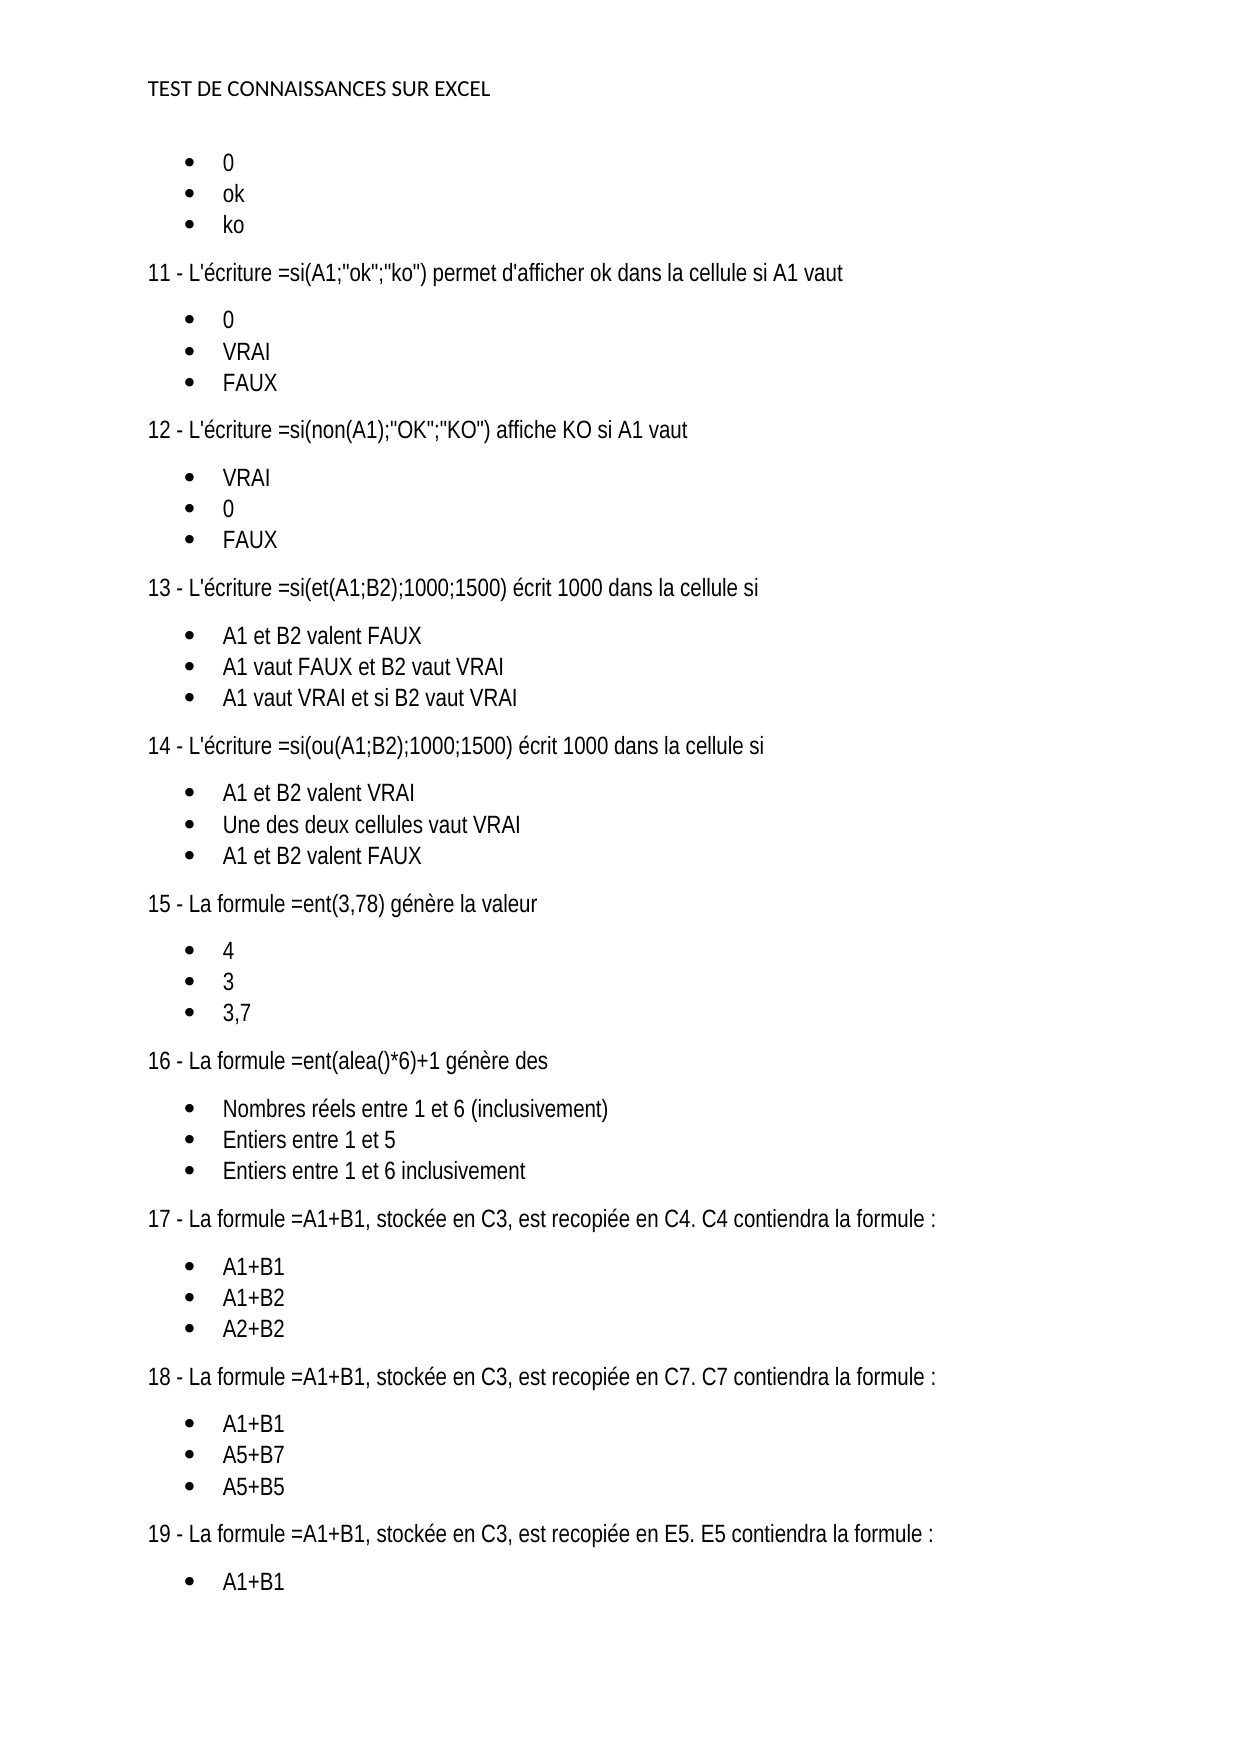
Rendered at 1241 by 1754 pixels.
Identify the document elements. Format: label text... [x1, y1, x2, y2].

list 0 [185, 148, 1093, 176]
text 13 - L'écriture =si(et(A1;B2);1000;1500) écrit 1000 dans la cellule si [148, 573, 1093, 602]
text 16 - La formule =ent(alea()*6)+1 génère des [148, 1046, 1093, 1075]
list A1 vaut FAUX et B2 vaut VRAI [185, 652, 1093, 681]
list 0 [185, 494, 1093, 523]
list VRAI [185, 463, 1093, 492]
list VRAI [185, 336, 1093, 365]
list A1 et B2 valent FAUX [185, 841, 1093, 869]
list 3 [185, 967, 1093, 996]
list A1 et B2 valent VRAI [185, 778, 1093, 807]
list Entiers entre 1 et 5 [185, 1125, 1093, 1154]
list A1+B1 [185, 1409, 1093, 1438]
list A5+B7 [185, 1440, 1093, 1469]
list 3,7 [185, 998, 1093, 1027]
list A1 vaut VRAI et si B2 vaut VRAI [185, 683, 1093, 712]
list A1+B2 [185, 1283, 1093, 1312]
text 19 - La formule =A1+B1, stockée en C3, est recopiée en E5. E5 contiendra la formule : [148, 1519, 1093, 1548]
list A5+B5 [185, 1472, 1093, 1500]
list A1 et B2 valent FAUX [185, 621, 1093, 649]
list Entiers entre 1 et 6 inclusivement [185, 1156, 1093, 1185]
list Nombres réels entre 1 et 6 (inclusivement) [185, 1094, 1093, 1123]
text 14 - L'écriture =si(ou(A1;B2);1000;1500) écrit 1000 dans la cellule si [148, 731, 1093, 759]
list A1+B1 [185, 1567, 1093, 1596]
list 4 [185, 936, 1093, 965]
text 12 - L'écriture =si(non(A1);"OK";"KO") affiche KO si A1 vaut [148, 415, 1093, 444]
list Une des deux cellules vaut VRAI [185, 809, 1093, 838]
list ok [185, 179, 1093, 208]
text 11 - L'écriture =si(A1;"ok";"ko") permet d'afficher ok dans la cellule si A1 vaut [148, 258, 1093, 286]
list FAUX [185, 525, 1093, 554]
list FAUX [185, 368, 1093, 396]
list A2+B2 [185, 1314, 1093, 1343]
text 17 - La formule =A1+B1, stockée en C3, est recopiée en C4. C4 contiendra la formule : [148, 1204, 1093, 1233]
list A1+B1 [185, 1252, 1093, 1280]
list ko [185, 210, 1093, 239]
text 18 - La formule =A1+B1, stockée en C3, est recopiée en C7. C7 contiendra la formule : [148, 1362, 1093, 1390]
text 15 - La formule =ent(3,78) génère la valeur [148, 888, 1093, 917]
list 0 [185, 305, 1093, 334]
